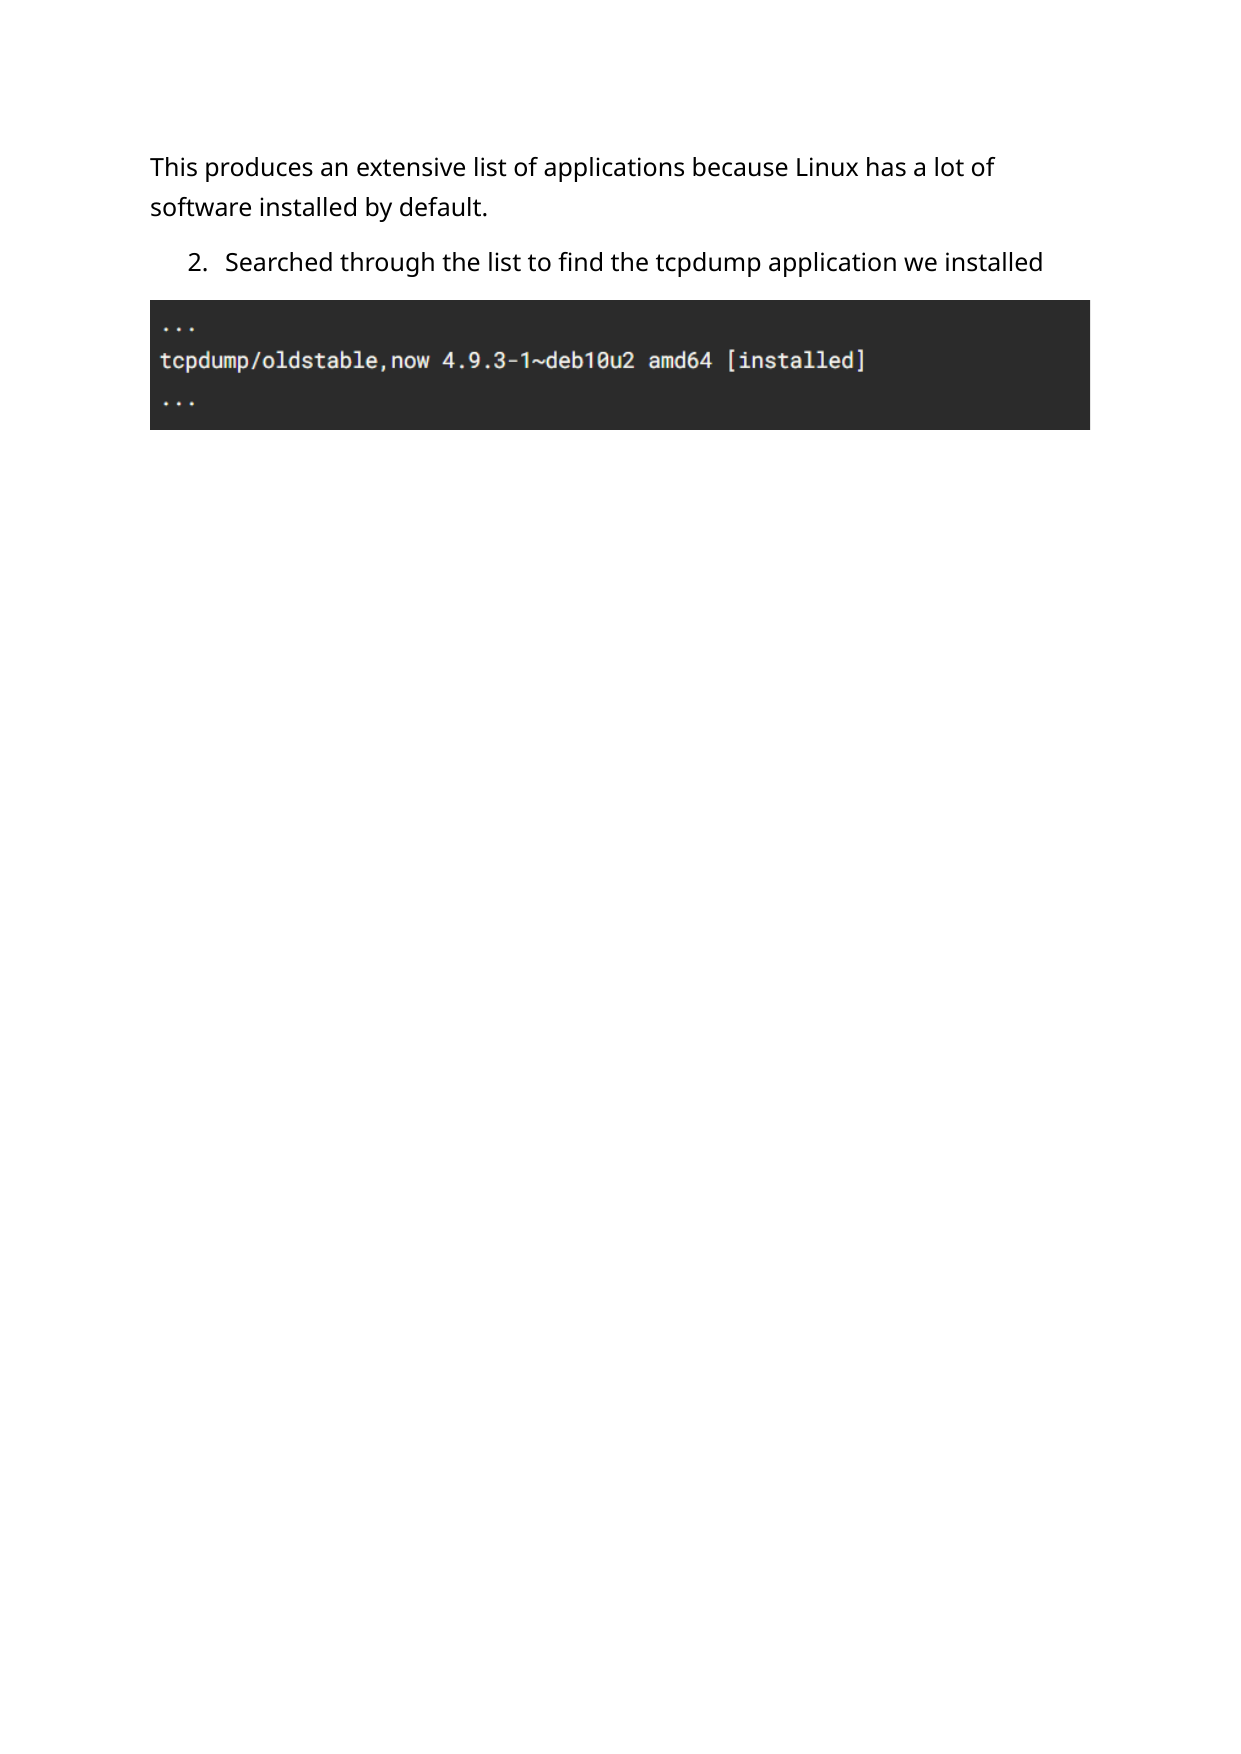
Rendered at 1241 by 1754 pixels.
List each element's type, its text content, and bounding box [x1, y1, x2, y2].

list Searched through the list to find the tcpdump application we installed [187, 245, 1090, 279]
picture [150, 300, 1091, 430]
text This produces an extensive list of applications because Linux has a lot of software installed by default. [150, 150, 1090, 223]
